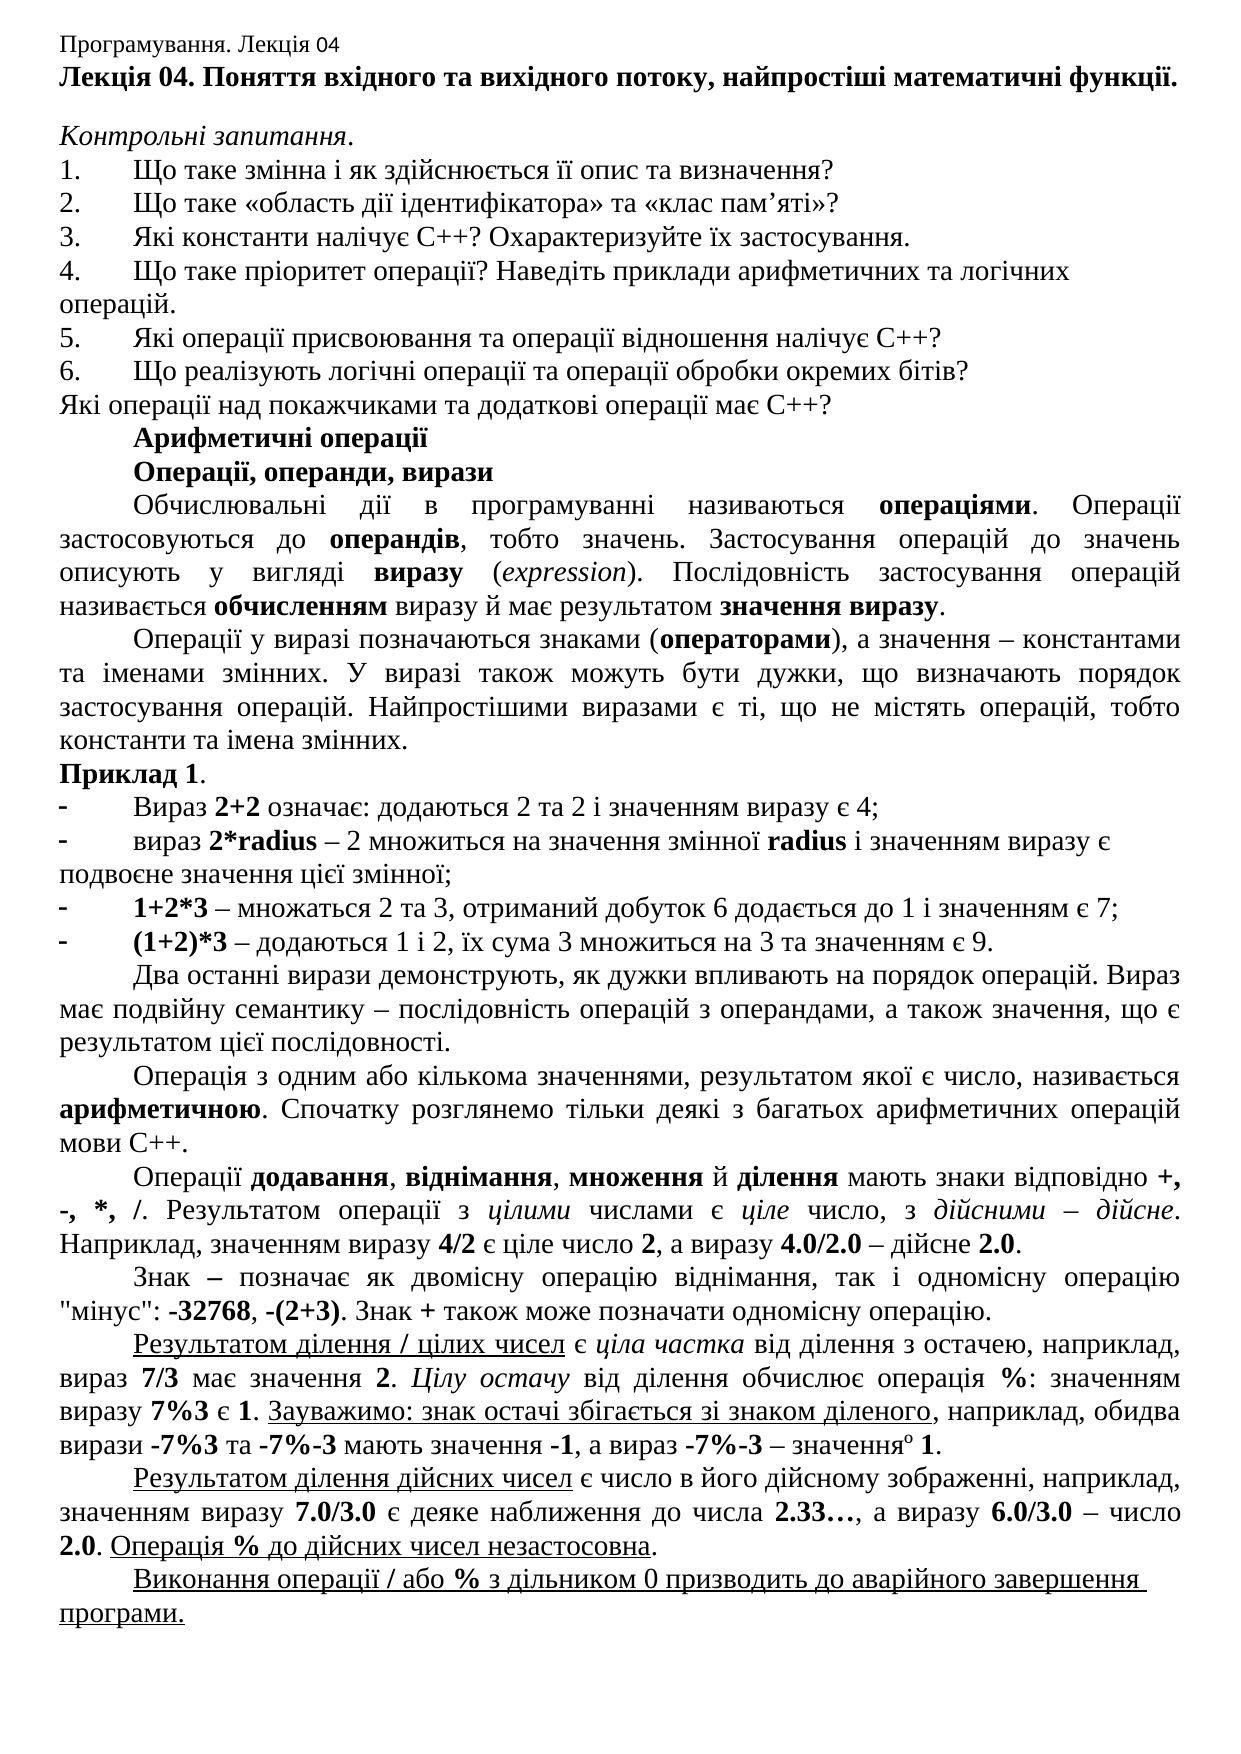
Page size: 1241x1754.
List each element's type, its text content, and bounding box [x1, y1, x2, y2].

list Що таке змінна і як здійснюється її опис та визначення? [59, 152, 1181, 186]
text Виконання операції / або % з дільником 0 призводить до аварійного завершення програми. [59, 1561, 1181, 1628]
text Лекція 04. Поняття вхідного та вихідного потоку, найпростіші математичні функції. [59, 59, 1181, 93]
text Операції додавання, віднімання, множення й ділення мають знаки відповідно +, -, *, /. Результатом операції з цілими числами є ціле число, з дійсними – дійсне. Наприклад, значенням виразу 4/2 є ціле число 2, а виразу 4.0/2.0 – дійсне 2.0. [59, 1159, 1181, 1259]
text Приклад 1. [59, 756, 1181, 789]
list Що реалізують логічні операції та операції обробки окремих бітів? [59, 353, 1181, 387]
list Що таке «область дії ідентифікатора» та «клас пам’яті»? [59, 186, 1181, 219]
list Що таке пріоритет операції? Наведіть приклади арифметичних та логічних операцій. [59, 253, 1181, 320]
list (1+2)*3 – додаються 1 і 2, їх сума 3 множиться на 3 та значенням є 9. [58, 924, 1181, 957]
list Вираз 2+2 означає: додаються 2 та 2 і значенням виразу є 4; [58, 789, 1181, 823]
text Контрольні запитання. [59, 118, 1181, 152]
list Які константи налічує С++? Охарактеризуйте їх застосування. [59, 219, 1181, 253]
text Знак – позначає як двомісну операцію віднімання, так і одномісну операцію "мінус": -32768, -(2+3). Знак + також може позначати одномісну операцію. [59, 1259, 1181, 1326]
text Які операції над покажчиками та додаткові операції має С++? [59, 387, 1181, 420]
text Операції, операнди, вирази [59, 454, 1181, 487]
text Операції у виразі позначаються знаками (операторами), а значення – константами та іменами змінних. У виразі також можуть бути дужки, що визначають порядок застосування операцій. Найпростішими виразами є ті, що не містять операцій, тобто константи та імена змінних. [59, 622, 1181, 756]
list Які операції присвоювання та операції відношення налічує С++? [59, 320, 1181, 353]
text Два останні вирази демонструють, як дужки впливають на порядок операцій. Вираз має подвійну семантику – послідовність операцій з операндами, а також значення, що є результатом цієї послідовності. [59, 957, 1181, 1058]
text Результатом ділення дійсних чисел є число в його дійсному зображенні, наприклад, значенням виразу 7.0/3.0 є деяке наближення до числа 2.33…, а виразу 6.0/3.0 – число 2.0. Операція % до дійсних чисел незастосовна. [59, 1461, 1181, 1561]
list вираз 2*radius – 2 множиться на значення змінної radius і значенням виразу є подвоєне значення цієї змінної; [58, 823, 1181, 890]
list 1+2*3 – множаться 2 та 3, отриманий добуток 6 додається до 1 і значенням є 7; [58, 890, 1181, 924]
text Операція з одним або кількома значеннями, результатом якої є число, називається арифметичною. Спочатку розглянемо тільки деякі з багатьох арифметичних операцій мови С++. [59, 1058, 1181, 1159]
text Обчислювальні дії в програмуванні називаються операціями. Операції застосовуються до операндів, тобто значень. Застосування операцій до значень описують у вигляді виразу (expression). Послідовність застосування операцій називається обчисленням виразу й має результатом значення виразу. [59, 487, 1181, 622]
text Результатом ділення / цілих чисел є ціла частка від ділення з остачею, наприклад, вираз 7/3 має значення 2. Цілу остачу від ділення обчислює операція %: значенням виразу 7%3 є 1. Зауважимо: знак остачі збігається зі знаком діленого, наприклад, обидва вирази -7%3 та -7%-3 мають значення -1, а вираз -7%-3 – значенняº 1. [59, 1326, 1181, 1461]
text Арифметичні операції [59, 420, 1181, 454]
